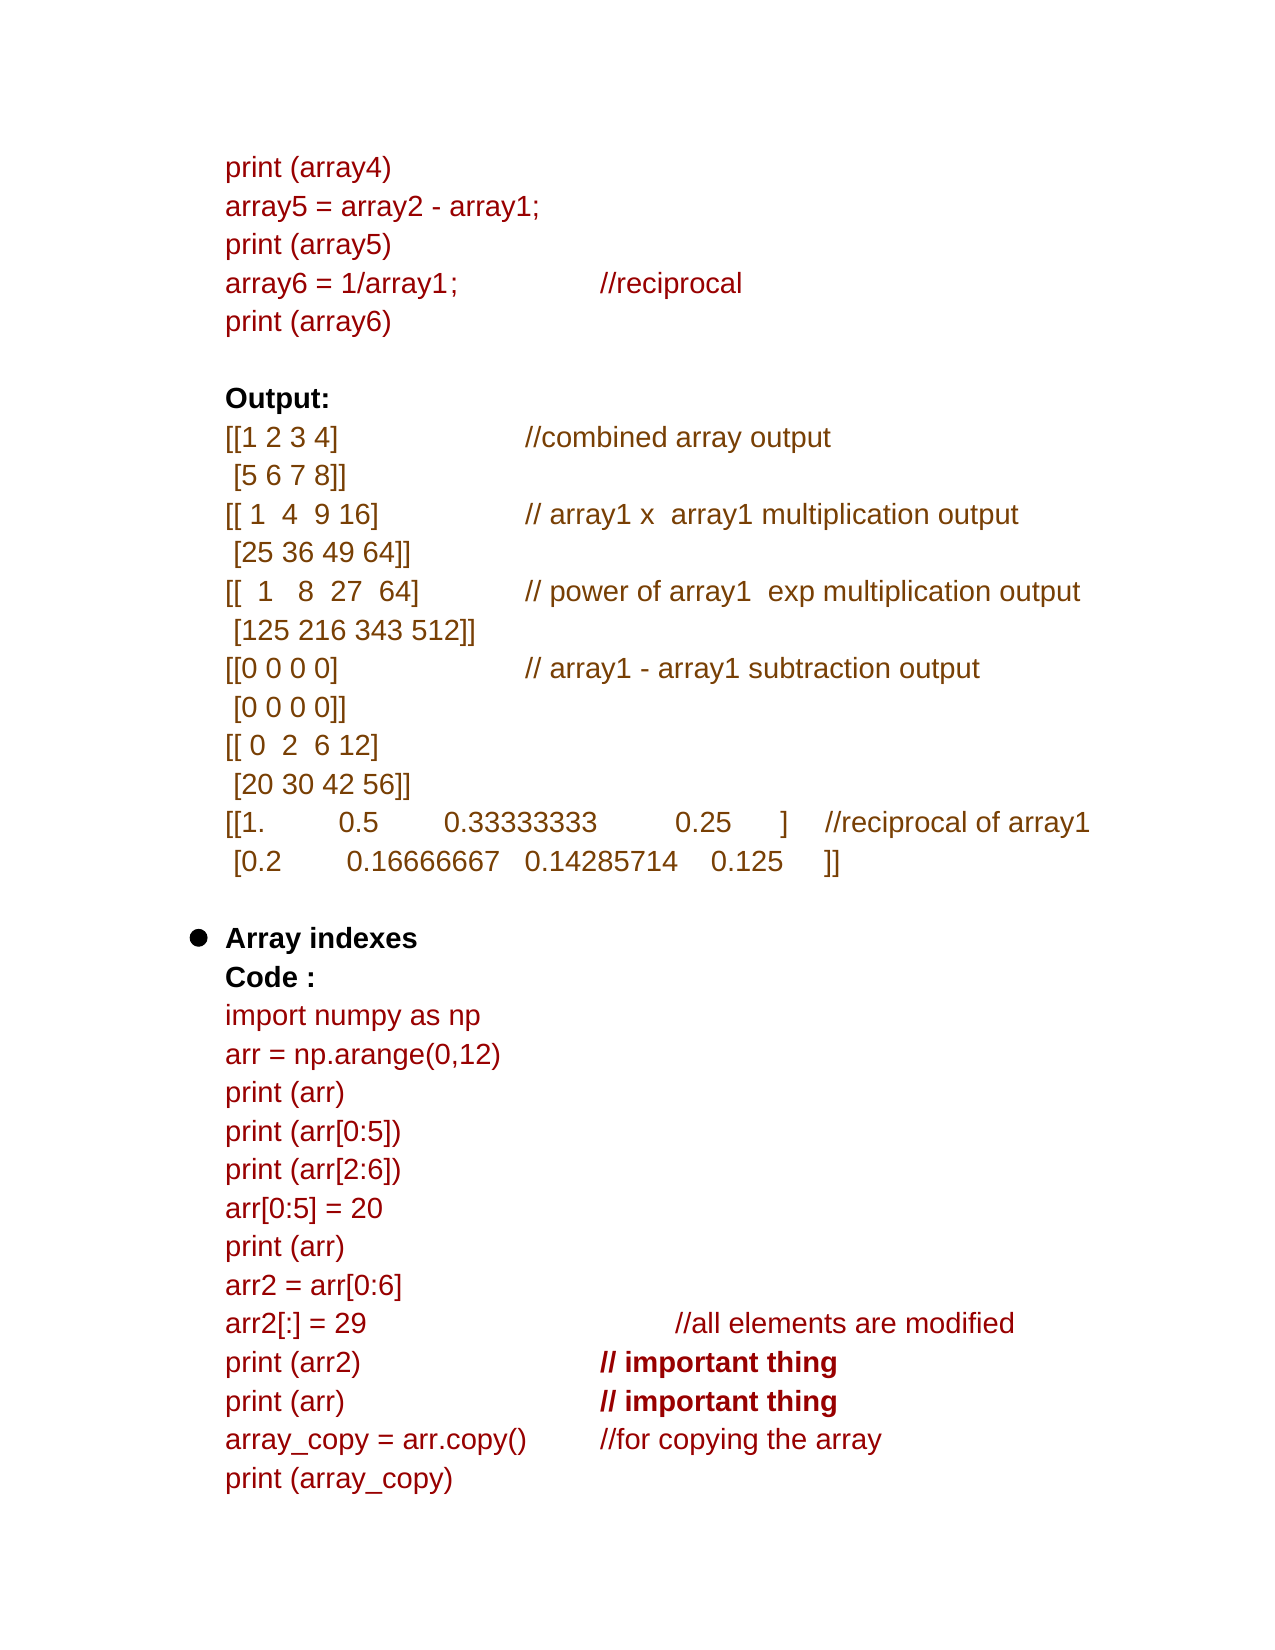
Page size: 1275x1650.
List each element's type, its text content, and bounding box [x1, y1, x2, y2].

text print (array4) [225, 150, 1125, 183]
text print (arr) // important thing [225, 1383, 1125, 1417]
text print (arr[0:5]) [225, 1114, 1125, 1147]
text print (array6) [225, 304, 1125, 338]
text print (array_copy) [225, 1461, 1125, 1494]
text [25 36 49 64]] [225, 535, 1125, 569]
text arr2[:] = 29 //all elements are modified [225, 1306, 1125, 1340]
text print (arr) [225, 1229, 1125, 1263]
text import numpy as np [225, 998, 1125, 1032]
text [5 6 7 8]] [225, 458, 1125, 492]
text array6 = 1/array1 ; //reciprocal [225, 266, 1125, 299]
text Code : [225, 959, 1125, 993]
text [0 0 0 0]] [225, 689, 1125, 723]
text [[ 1 8 27 64] // power of array1 exp multiplication output [225, 574, 1125, 607]
text arr = np.arange(0,12) [225, 1037, 1125, 1070]
text print (arr2) // important thing [225, 1345, 1125, 1378]
text array_copy = arr.copy() //for copying the array [225, 1422, 1125, 1456]
text arr2 = arr[0:6] [225, 1268, 1125, 1301]
text arr[0:5] = 20 [225, 1191, 1125, 1224]
text [[1 2 3 4] //combined array output [225, 420, 1125, 453]
text [[ 0 2 6 12] [225, 728, 1125, 762]
text [[0 0 0 0] // array1 - array1 subtraction output [225, 651, 1125, 684]
text array5 = array2 - array1; [225, 188, 1125, 222]
list Array indexes [187, 921, 1125, 954]
text [20 30 42 56]] [225, 767, 1125, 800]
text [125 216 343 512]] [225, 612, 1125, 646]
text print (arr[2:6]) [225, 1152, 1125, 1186]
text print (arr) [225, 1075, 1125, 1109]
text print (array5) [225, 227, 1125, 261]
text [[ 1 4 9 16] // array1 x array1 multiplication output [225, 497, 1125, 530]
text [[1. 0.5 0.33333333 0.25 ] //reciprocal of array1 [225, 805, 1125, 839]
text Output: [225, 381, 1125, 415]
text [0.2 0.16666667 0.14285714 0.125 ]] [225, 844, 1125, 877]
